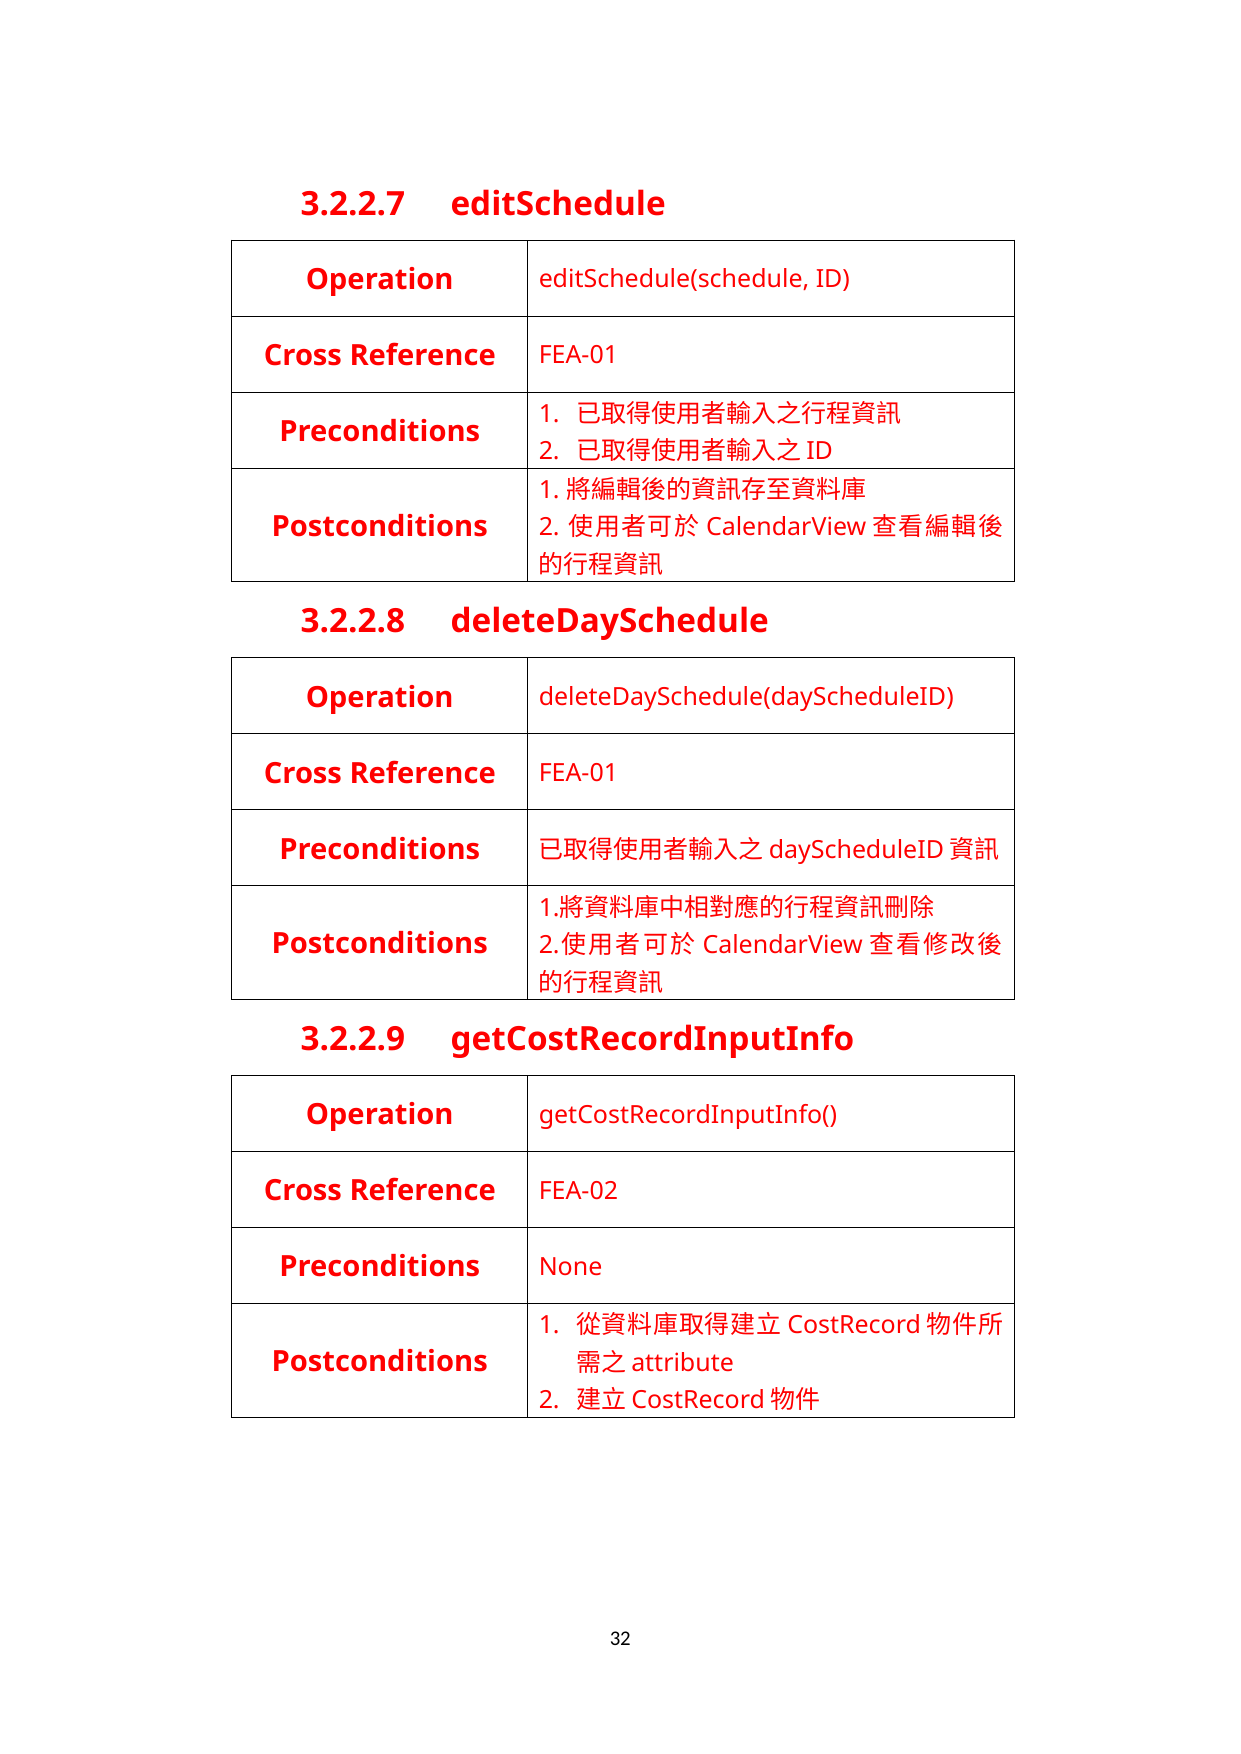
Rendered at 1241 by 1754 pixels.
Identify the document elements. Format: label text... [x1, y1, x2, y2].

table_cell None [528, 1228, 1014, 1303]
table_cell 已取得使用者輸入之行程資訊 已取得使用者輸入之ID [528, 393, 1014, 468]
table_cell 從資料庫取得建立CostRecord物件所需之attribute 建立CostRecord物件 [528, 1304, 1014, 1417]
list deleteDaySchedule [300, 582, 1053, 657]
table_cell 已取得使用者輸入之dayScheduleID資訊 [528, 810, 1014, 885]
table_cell Postconditions [232, 886, 527, 999]
table_cell Cross Reference [232, 317, 527, 392]
table_cell FEA-02 [528, 1152, 1014, 1227]
table_header Operation [232, 241, 527, 316]
table_cell Preconditions [232, 1228, 527, 1303]
list getCostRecordInputInfo [300, 1000, 1053, 1075]
table_header getCostRecordInputInfo() [528, 1076, 1014, 1151]
table_cell Preconditions [232, 810, 527, 885]
table_cell Postconditions [232, 469, 527, 581]
table_cell Cross Reference [232, 1152, 527, 1227]
table_cell Cross Reference [232, 734, 527, 809]
list editSchedule [300, 164, 1053, 239]
table_cell FEA-01 [528, 317, 1014, 392]
table_cell 1.將資料庫中相對應的行程資訊刪除 2.使用者可於CalendarView查看修改後的行程資訊 [528, 886, 1014, 999]
table_cell FEA-01 [528, 734, 1014, 809]
table_cell 1. 將編輯後的資訊存至資料庫 2. 使用者可於CalendarView查看編輯後的行程資訊 [528, 469, 1014, 581]
table_header Operation [232, 1076, 527, 1151]
table_header editSchedule(schedule, ID) [528, 241, 1014, 316]
table_cell Preconditions [232, 393, 527, 468]
table_cell Postconditions [232, 1304, 527, 1417]
table_header deleteDaySchedule(dayScheduleID) [528, 658, 1014, 733]
table_header Operation [232, 658, 527, 733]
